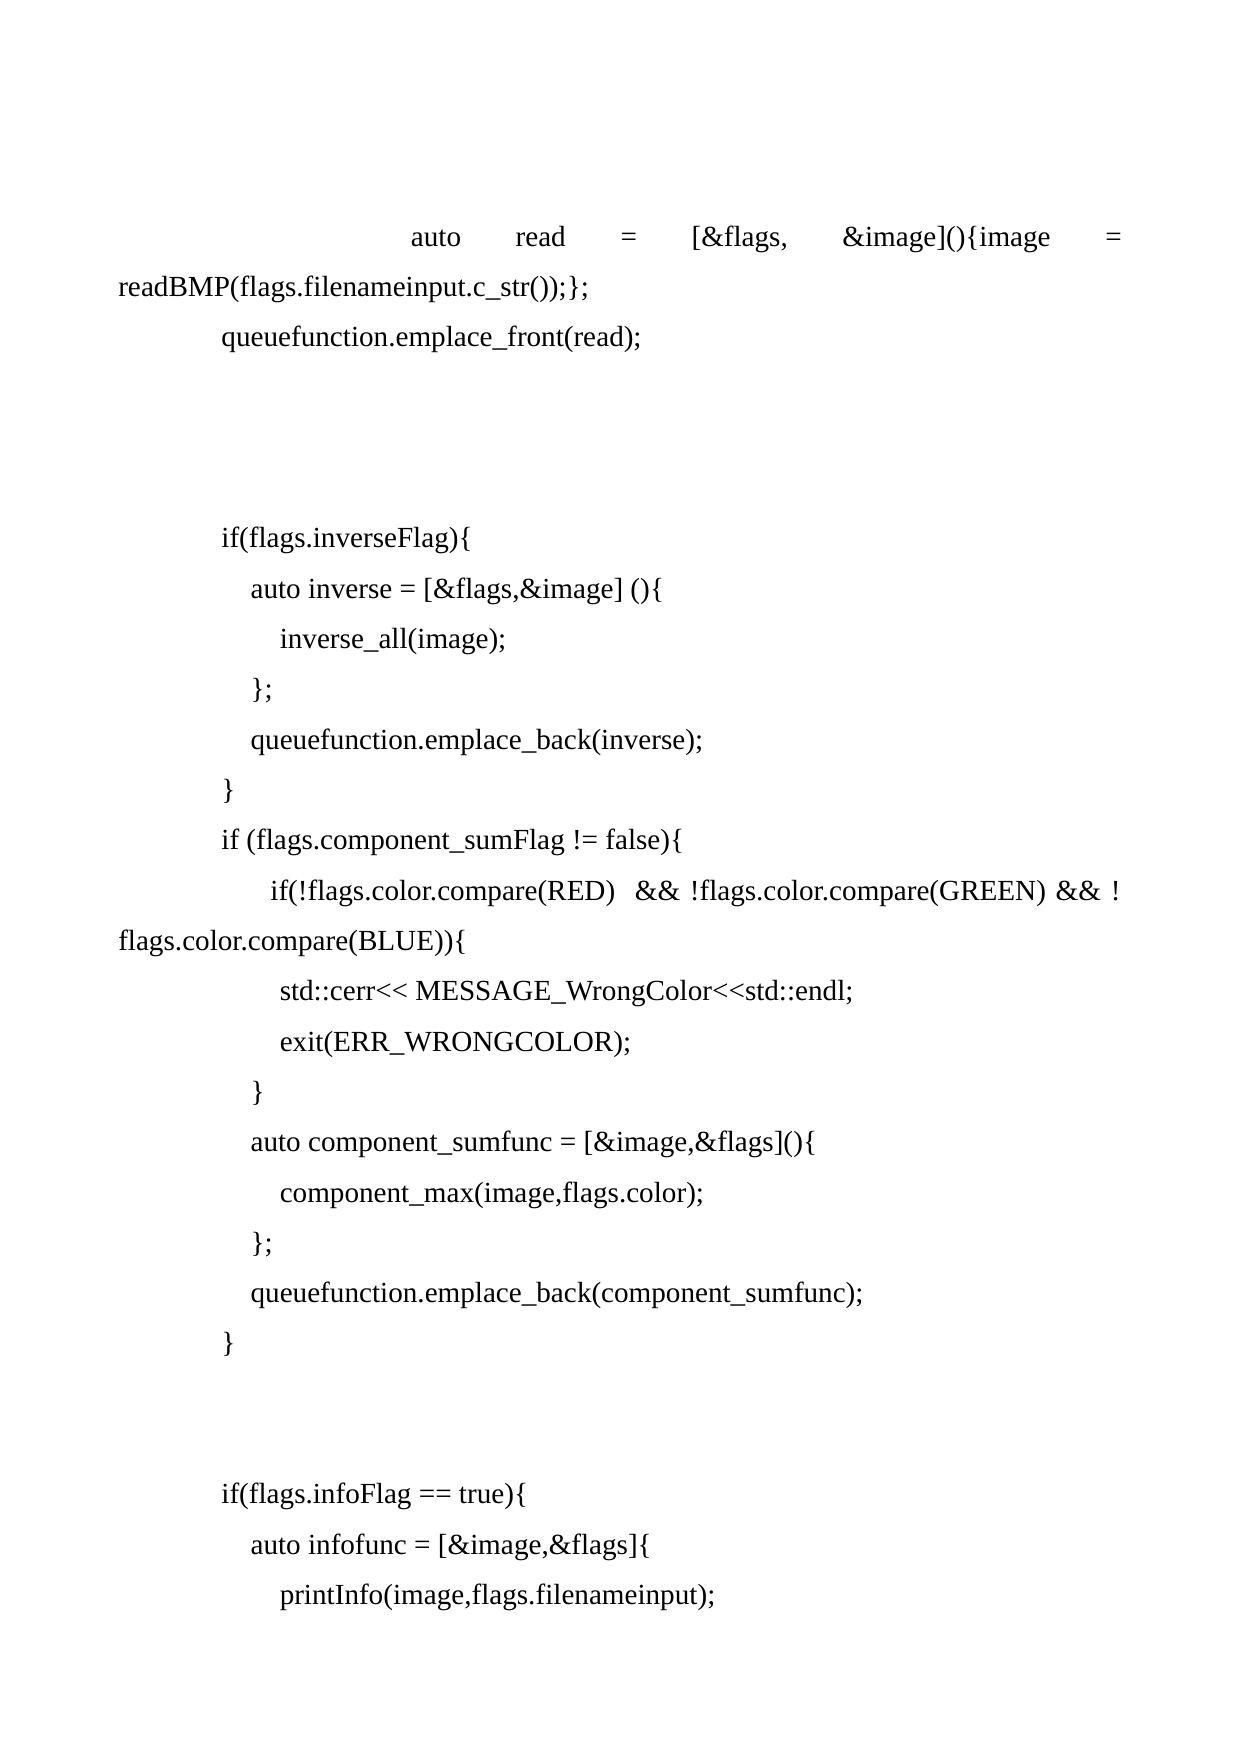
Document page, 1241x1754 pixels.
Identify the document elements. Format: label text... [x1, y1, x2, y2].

text printInfo(image,flags.filenameinput); [118, 1577, 1122, 1611]
text if (flags.component_sumFlag != false){ [118, 822, 1122, 856]
text queuefunction.emplace_back(component_sumfunc); [118, 1275, 1122, 1309]
text auto inverse = [&flags,&image] (){ [118, 571, 1122, 604]
text component_max(image,flags.color); [118, 1175, 1122, 1208]
text queuefunction.emplace_front(read); [118, 319, 1122, 353]
text if(flags.inverseFlag){ [118, 521, 1122, 554]
text auto read = [&flags, &image](){image = readBMP(flags.filenameinput.c_str());}; [118, 219, 1122, 303]
text if(!flags.color.compare(RED) && !flags.color.compare(GREEN) && !flags.color.compare(BLUE)){ [118, 873, 1122, 957]
text } [118, 772, 1122, 806]
text std::cerr<< MESSAGE_WrongColor<<std::endl; [118, 973, 1122, 1007]
text }; [118, 1225, 1122, 1258]
text } [118, 1074, 1122, 1108]
text exit(ERR_WRONGCOLOR); [118, 1024, 1122, 1057]
text queuefunction.emplace_back(inverse); [118, 722, 1122, 755]
text auto component_sumfunc = [&image,&flags](){ [118, 1124, 1122, 1158]
text }; [118, 672, 1122, 705]
text if(flags.infoFlag == true){ [118, 1477, 1122, 1510]
text } [118, 1326, 1122, 1359]
text inverse_all(image); [118, 621, 1122, 655]
text auto infofunc = [&image,&flags]{ [118, 1527, 1122, 1560]
